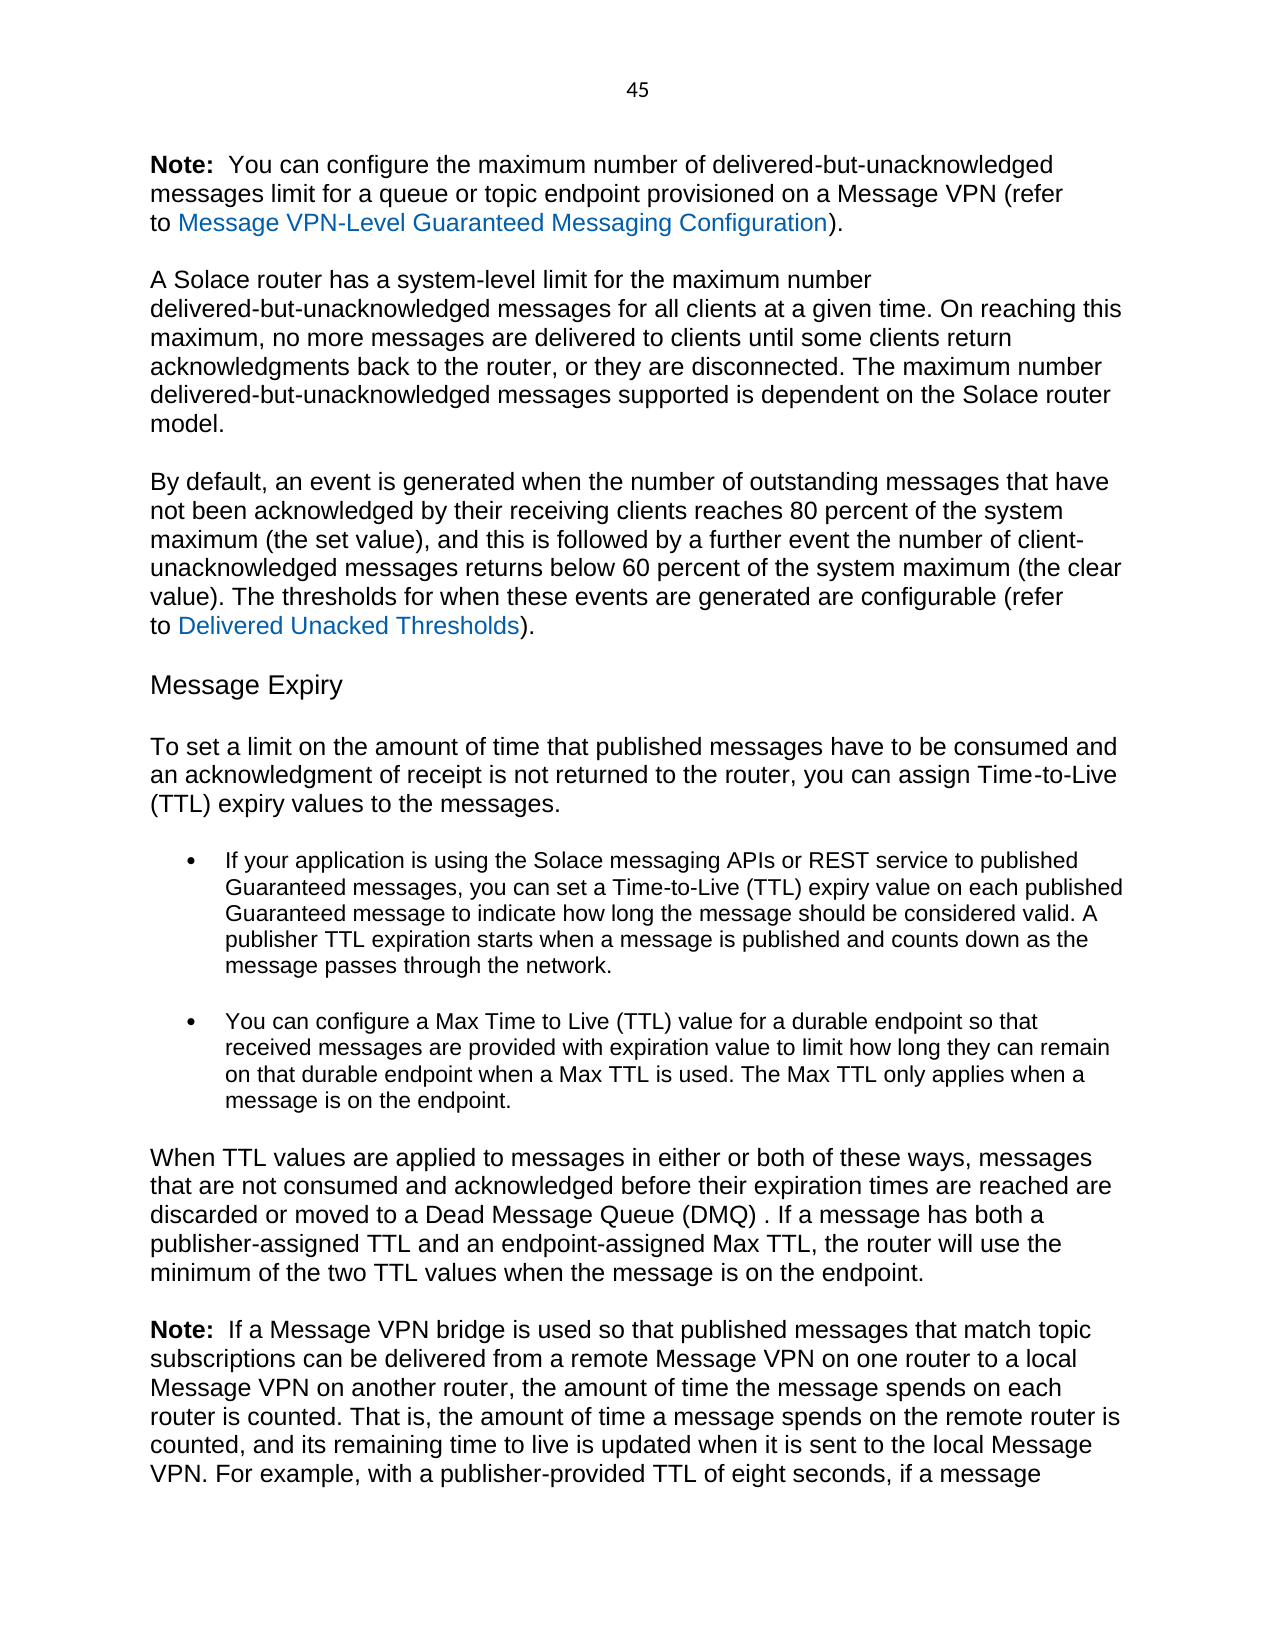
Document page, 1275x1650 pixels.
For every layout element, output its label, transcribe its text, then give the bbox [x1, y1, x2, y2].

list If your application is using the Solace messaging APIs or REST service to published Guaranteed messages, you can set a Time-to-Live (TTL) expiry value on each published Guaranteed message to indicate how long the message should be considered valid. A publisher TTL expiration starts when a message is published and counts down as the message passes through the network. [187, 847, 1125, 979]
text By default, an event is generated when the number of outstanding messages that have not been acknowledged by their receiving clients reaches 80 percent of the system maximum (the set value), and this is followed by a further event the number of client-unacknowledged messages returns below 60 percent of the system maximum (the clear value). The thresholds for when these events are generated are configurable (refer to Delivered Unacked Thresholds). [150, 467, 1125, 639]
text A Solace router has a system-level limit for the maximum number delivered-but-unacknowledged messages for all clients at a given time. On reaching this maximum, no more messages are delivered to clients until some clients return acknowledgments back to the router, or they are disconnected. The maximum number delivered-but-unacknowledged messages supported is dependent on the Solace router model. [150, 265, 1125, 438]
list You can configure a Max Time to Live (TTL) value for a durable endpoint so that received messages are provided with expiration value to limit how long they can remain on that durable endpoint when a Max TTL is used. The Max TTL only applies when a message is on the endpoint. [187, 1008, 1125, 1113]
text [150, 1316, 1125, 1488]
subtitle Message Expiry [150, 669, 1125, 700]
text To set a limit on the amount of time that published messages have to be consumed and an acknowledgment of receipt is not returned to the router, you can assign Time-to-Live (TTL) expiry values to the messages. [150, 732, 1125, 818]
text When TTL values are applied to messages in either or both of these ways, messages that are not consumed and acknowledged before their expiration times are reached are discarded or moved to a Dead Message Queue (DMQ) . If a message has both a publisher-assigned TTL and an endpoint-assigned Max TTL, the router will use the minimum of the two TTL values when the message is on the endpoint. [150, 1143, 1125, 1286]
text Note: You can configure the maximum number of delivered-but-unacknowledged messages limit for a queue or topic endpoint provisioned on a Message VPN (refer to Message VPN-Level Guaranteed Messaging Configuration). [150, 150, 1125, 236]
